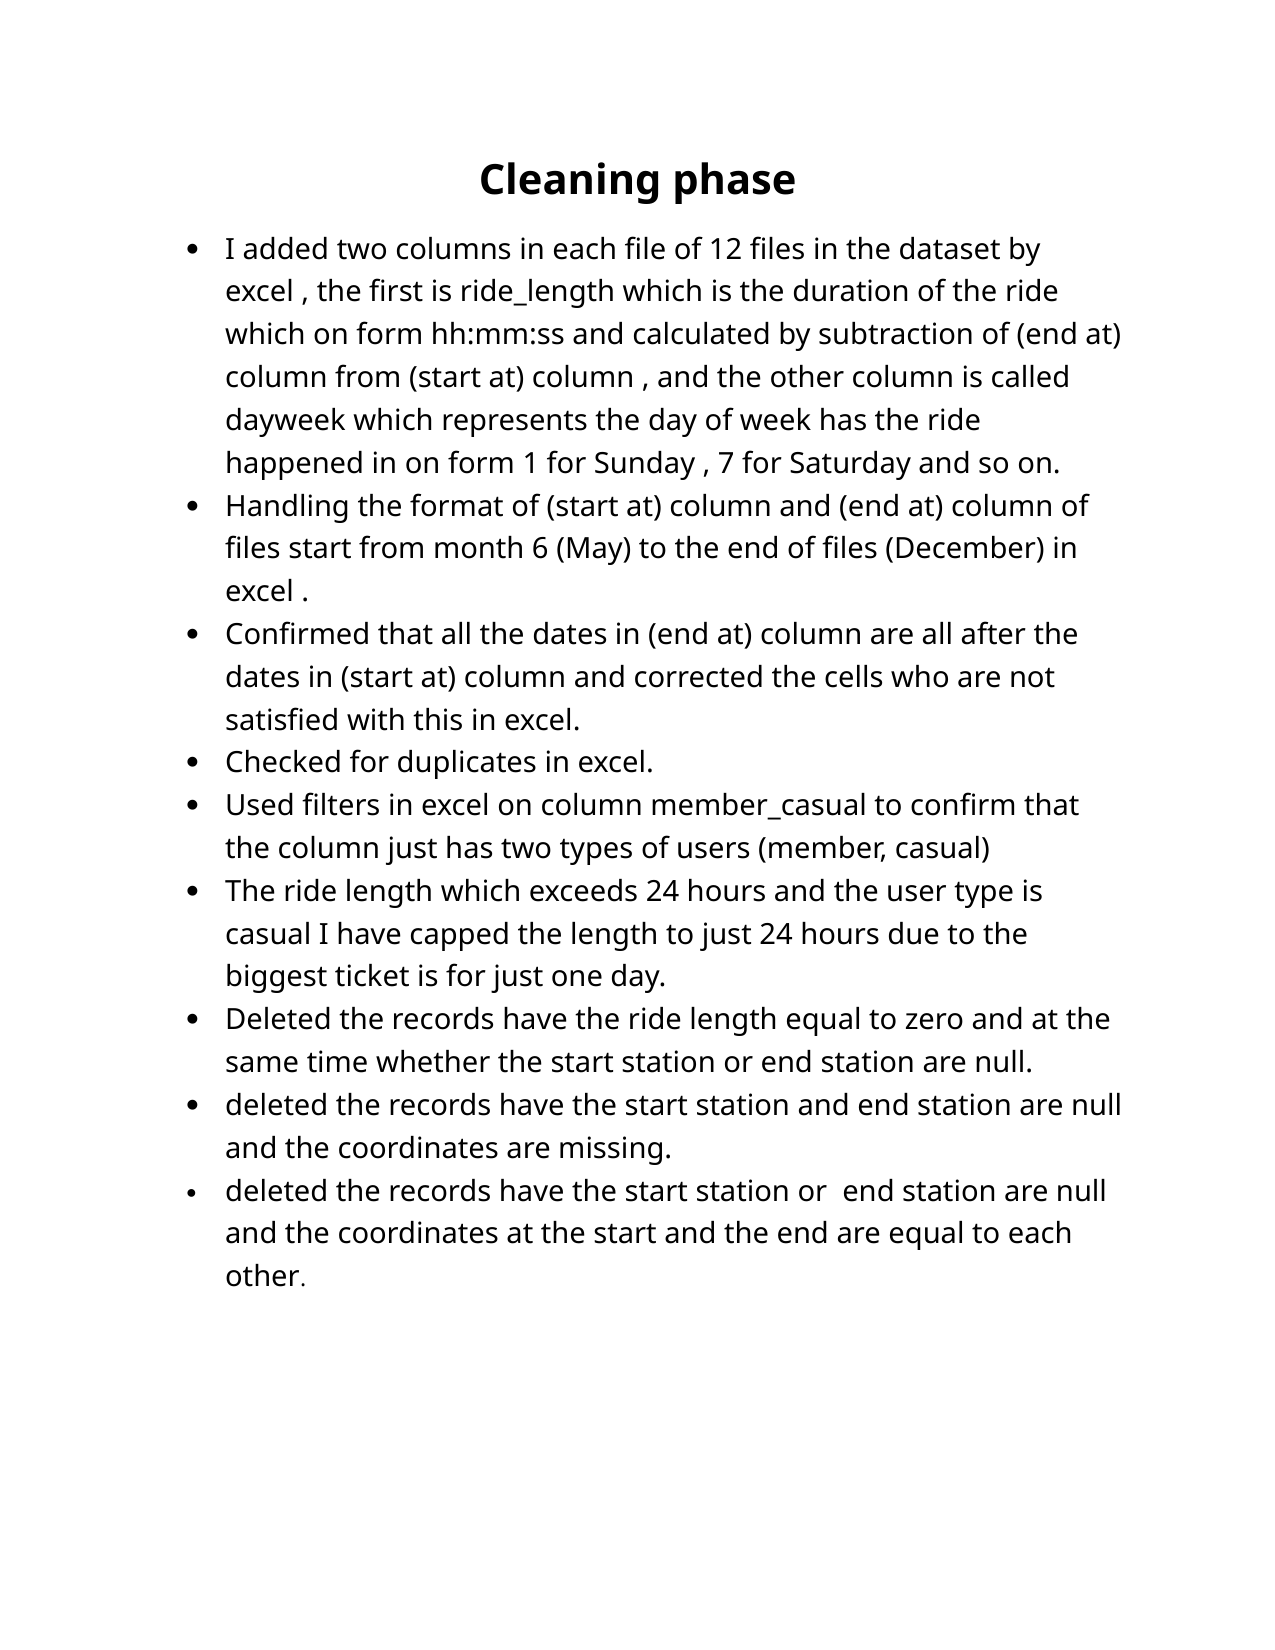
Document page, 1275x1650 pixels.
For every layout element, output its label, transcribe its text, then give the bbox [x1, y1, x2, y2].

list Used filters in excel on column member_casual to confirm that the column just has two types of users (member, casual) [187, 784, 1125, 867]
list Confirmed that all the dates in (end at) column are all after the dates in (start at) column and corrected the cells who are not satisfied with this in excel. [187, 613, 1125, 738]
list I added two columns in each file of 12 files in the dataset by excel , the first is ride_length which is the duration of the ride which on form hh:mm:ss and calculated by subtraction of (end at) column from (start at) column , and the other column is called dayweek which represents the day of week has the ride happened in on form 1 for Sunday , 7 for Saturday and so on. [187, 228, 1125, 482]
list Checked for duplicates in excel. [187, 742, 1125, 781]
list Deleted the records have the ride length equal to zero and at the same time whether the start station or end station are null. [187, 998, 1125, 1081]
list deleted the records have the start station and end station are null and the coordinates are missing. [187, 1084, 1125, 1167]
list Handling the format of (start at) column and (end at) column of files start from month 6 (May) to the end of files (December) in excel . [187, 485, 1125, 610]
text Cleaning phase [150, 150, 1125, 207]
list deleted the records have the start station or end station are null and the coordinates at the start and the end are equal to each other. [187, 1170, 1125, 1295]
list The ride length which exceeds 24 hours and the user type is casual I have capped the length to just 24 hours due to the biggest ticket is for just one day. [187, 870, 1125, 995]
